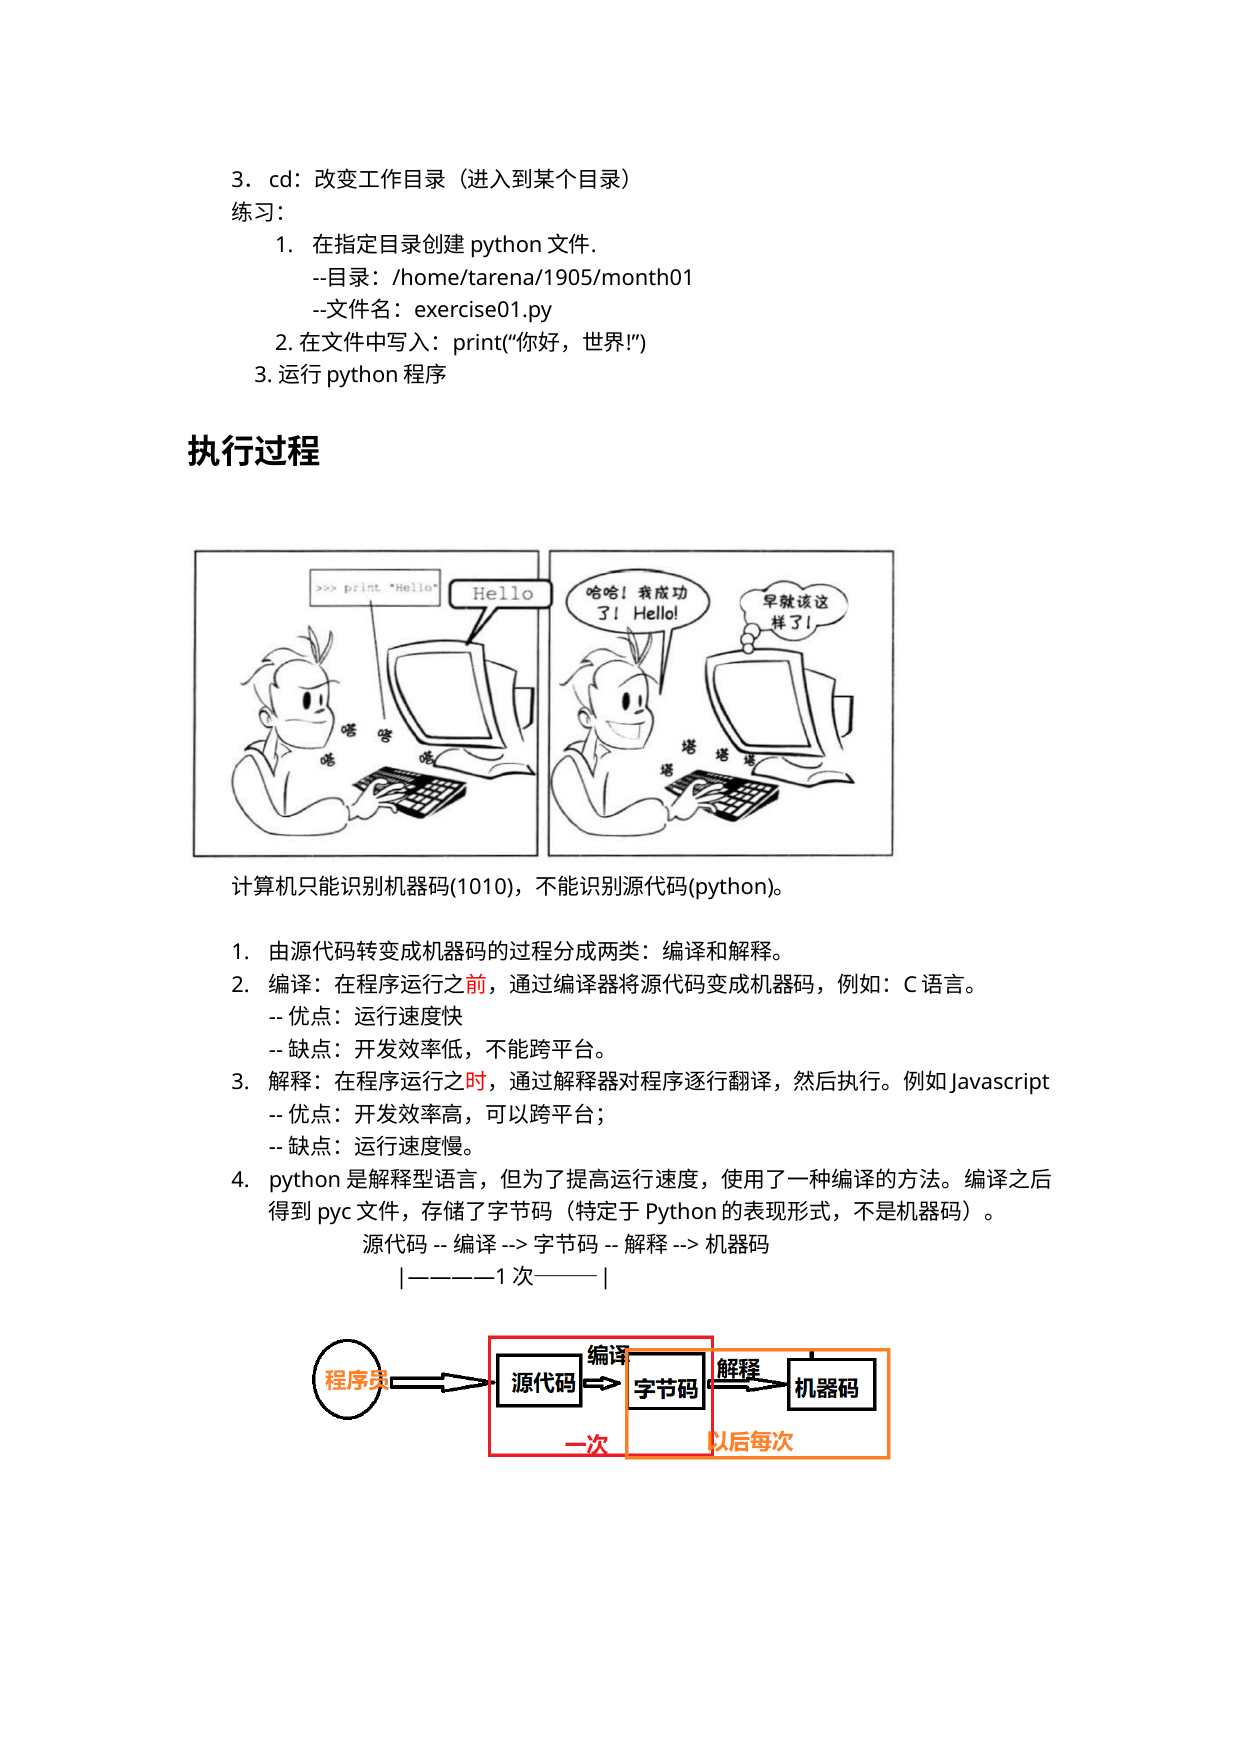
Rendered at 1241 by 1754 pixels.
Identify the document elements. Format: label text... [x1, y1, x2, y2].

list 解释：在程序运行之时，通过解释器对程序逐行翻译，然后执行。例如Javascript [231, 1064, 1053, 1096]
text 源代码 -- 编译 --> 字节码 -- 解释 --> 机器码 [362, 1226, 1053, 1259]
text 计算机只能识别机器码(1010)，不能识别源代码(python)。 [187, 869, 1053, 901]
text -- 优点：开发效率高，可以跨平台； [269, 1096, 1053, 1129]
list cd：改变工作目录（进入到某个目录） [231, 162, 1053, 194]
text -- 缺点：运行速度慢。 [269, 1129, 1053, 1161]
list --目录：/home/tarena/1905/month01 [312, 259, 1053, 292]
picture [287, 1321, 940, 1481]
list 在指定目录创建python文件. [275, 227, 1053, 259]
list 编译：在程序运行之前，通过编译器将源代码变成机器码，例如：C语言。 [231, 966, 1053, 999]
subtitle 执行过程 [187, 417, 1053, 482]
text 2. 在文件中写入：print(“你好，世界!”) [231, 324, 1053, 357]
text 3. 运行python程序 [231, 357, 1053, 389]
list python是解释型语言，但为了提高运行速度，使用了一种编译的方法。编译之后得到pyc文件，存储了字节码（特定于Python的表现形式，不是机器码）。 [231, 1161, 1053, 1226]
text -- 优点：运行速度快 [225, 999, 1053, 1031]
text 练习： [231, 194, 1053, 227]
list 由源代码转变成机器码的过程分成两类：编译和解释。 [231, 934, 1053, 966]
list --文件名：exercise01.py [312, 292, 1053, 324]
text -- 缺点：开发效率低，不能跨平台。 [225, 1031, 1053, 1064]
picture [187, 543, 902, 865]
text |————1次———| [362, 1259, 1053, 1291]
